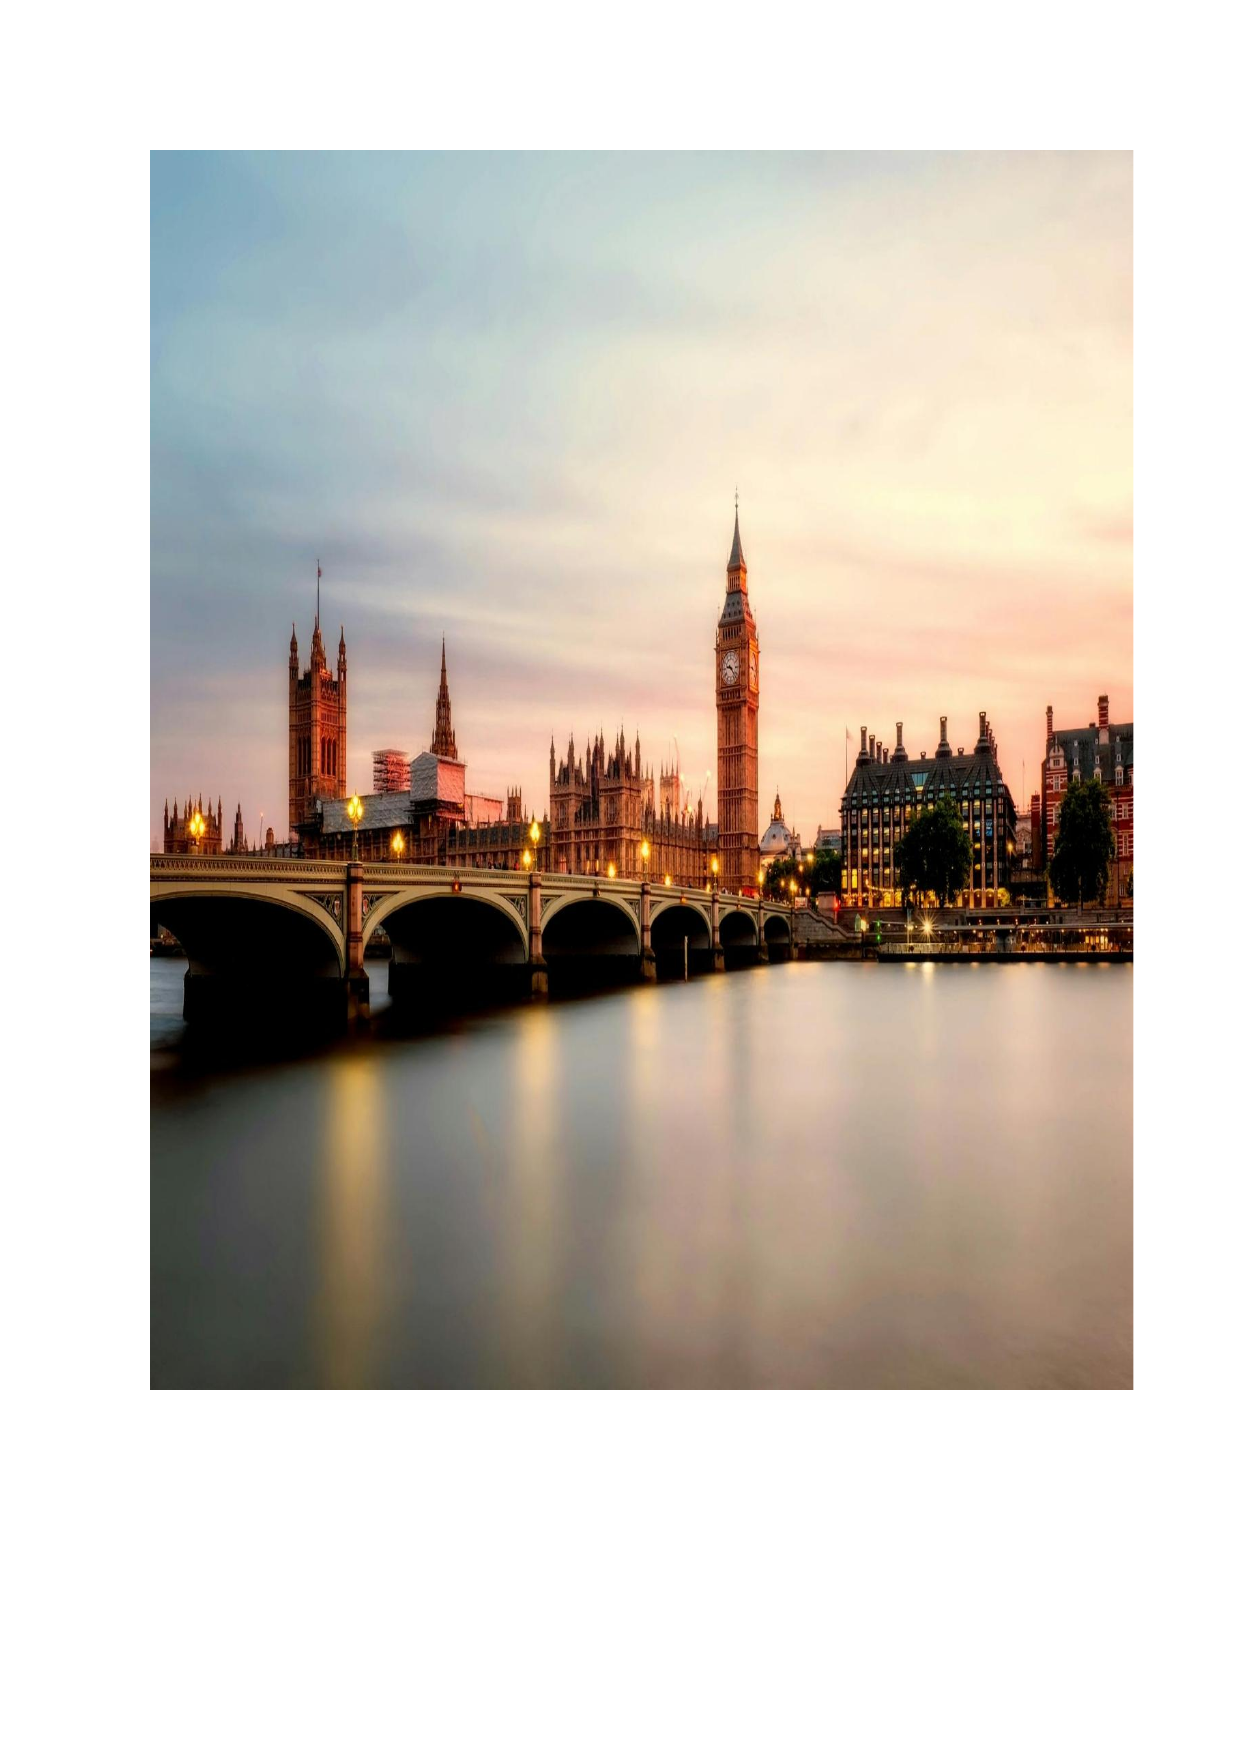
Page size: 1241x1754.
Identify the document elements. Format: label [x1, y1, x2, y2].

picture [150, 150, 1134, 1390]
